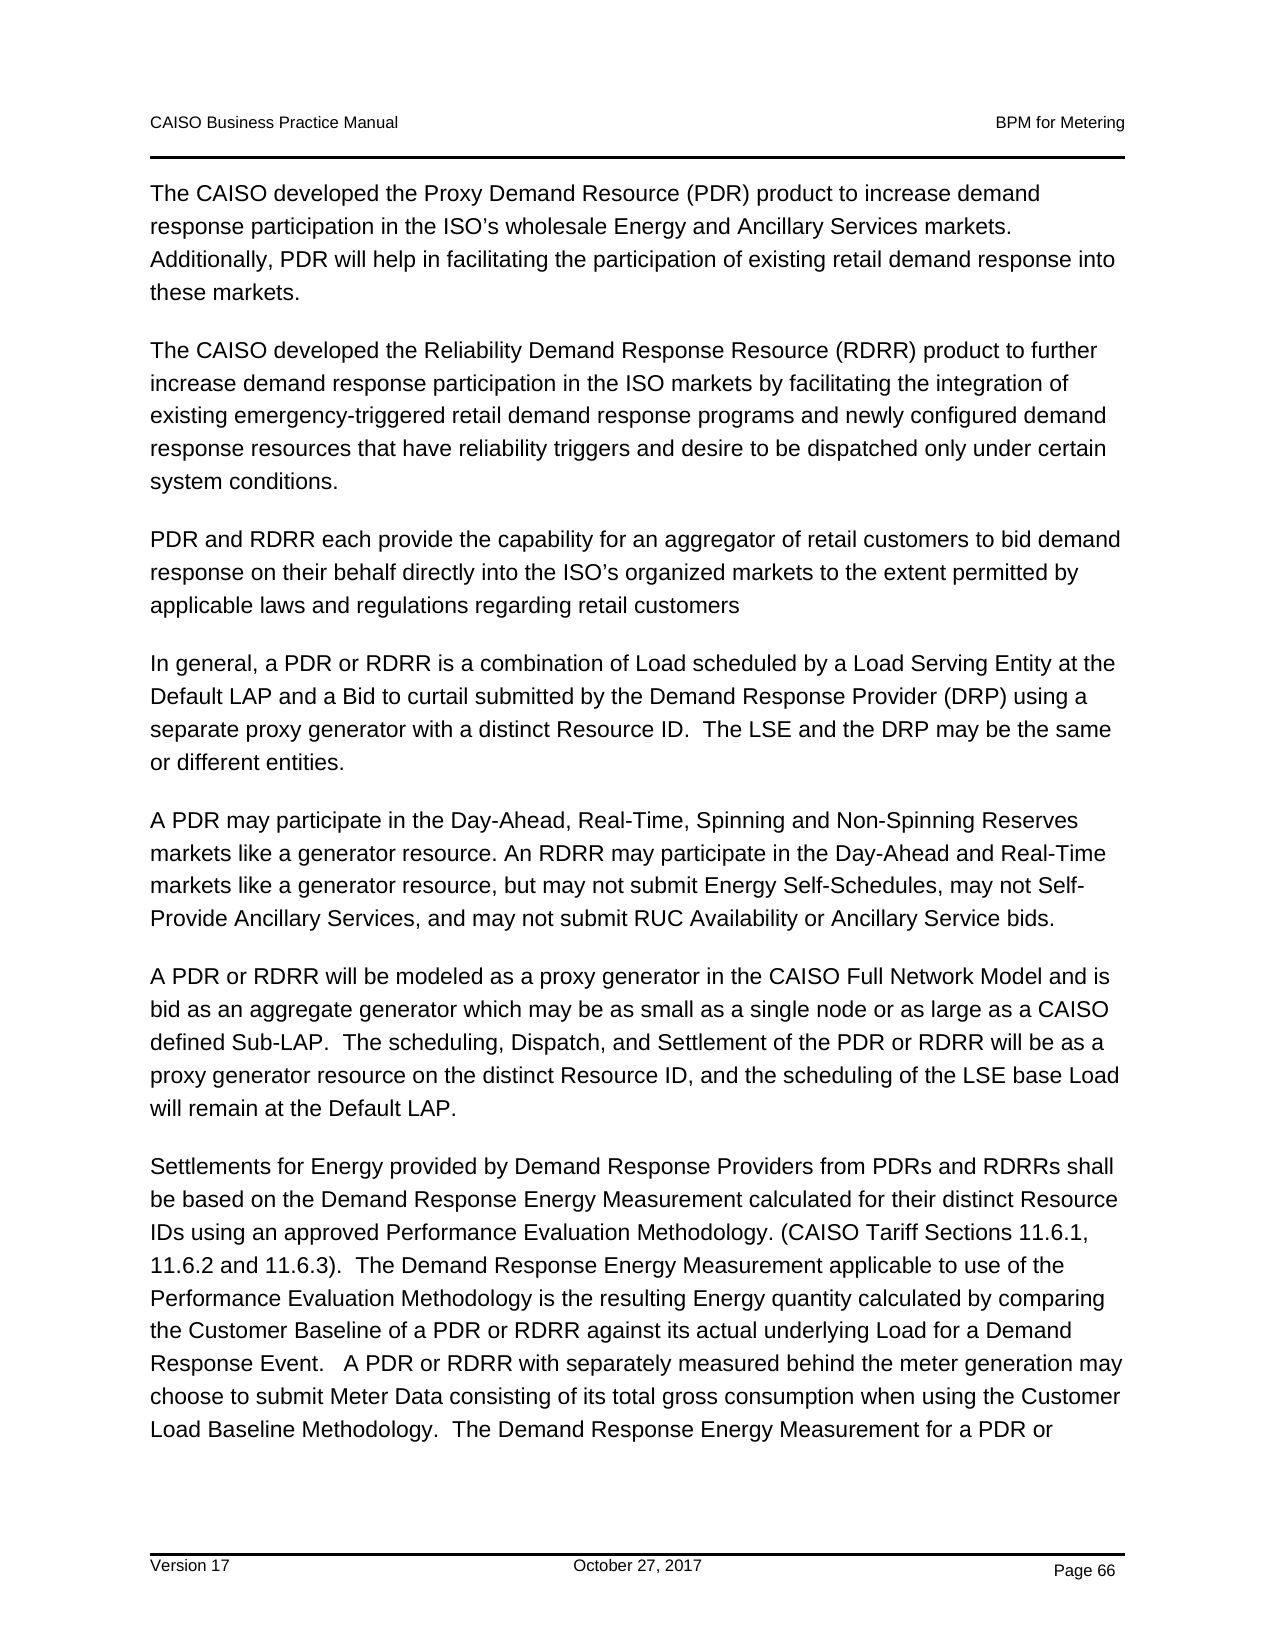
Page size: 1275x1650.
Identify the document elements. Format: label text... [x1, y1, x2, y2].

text A PDR or RDRR will be modeled as a proxy generator in the CAISO Full Network Model and is bid as an aggregate generator which may be as small as a single node or as large as a CAISO defined Sub-LAP. The scheduling, Dispatch, and Settlement of the PDR or RDRR will be as a proxy generator resource on the distinct Resource ID, and the scheduling of the LSE base Load will remain at the Default LAP. [150, 963, 1125, 1121]
text The CAISO developed the Reliability Demand Response Resource (RDRR) product to further increase demand response participation in the ISO markets by facilitating the integration of existing emergency-triggered retail demand response programs and newly configured demand response resources that have reliability triggers and desire to be dispatched only under certain system conditions. [150, 337, 1125, 495]
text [150, 1153, 1125, 1443]
text A PDR may participate in the Day-Ahead, Real-Time, Spinning and Non-Spinning Reserves markets like a generator resource. An RDRR may participate in the Day-Ahead and Real-Time markets like a generator resource, but may not submit Energy Self-Schedules, may not Self-Provide Ancillary Services, and may not submit RUC Availability or Ancillary Service bids. [150, 807, 1125, 932]
text PDR and RDRR each provide the capability for an aggregator of retail customers to bid demand response on their behalf directly into the ISO’s organized markets to the extent permitted by applicable laws and regulations regarding retail customers [150, 526, 1125, 618]
text The CAISO developed the Proxy Demand Resource (PDR) product to increase demand response participation in the ISO’s wholesale Energy and Ancillary Services markets. Additionally, PDR will help in facilitating the participation of existing retail demand response into these markets. [150, 180, 1125, 305]
text In general, a PDR or RDRR is a combination of Load scheduled by a Load Serving Entity at the Default LAP and a Bid to curtail submitted by the Demand Response Provider (DRP) using a separate proxy generator with a distinct Resource ID. The LSE and the DRP may be the same or different entities. [150, 650, 1125, 775]
